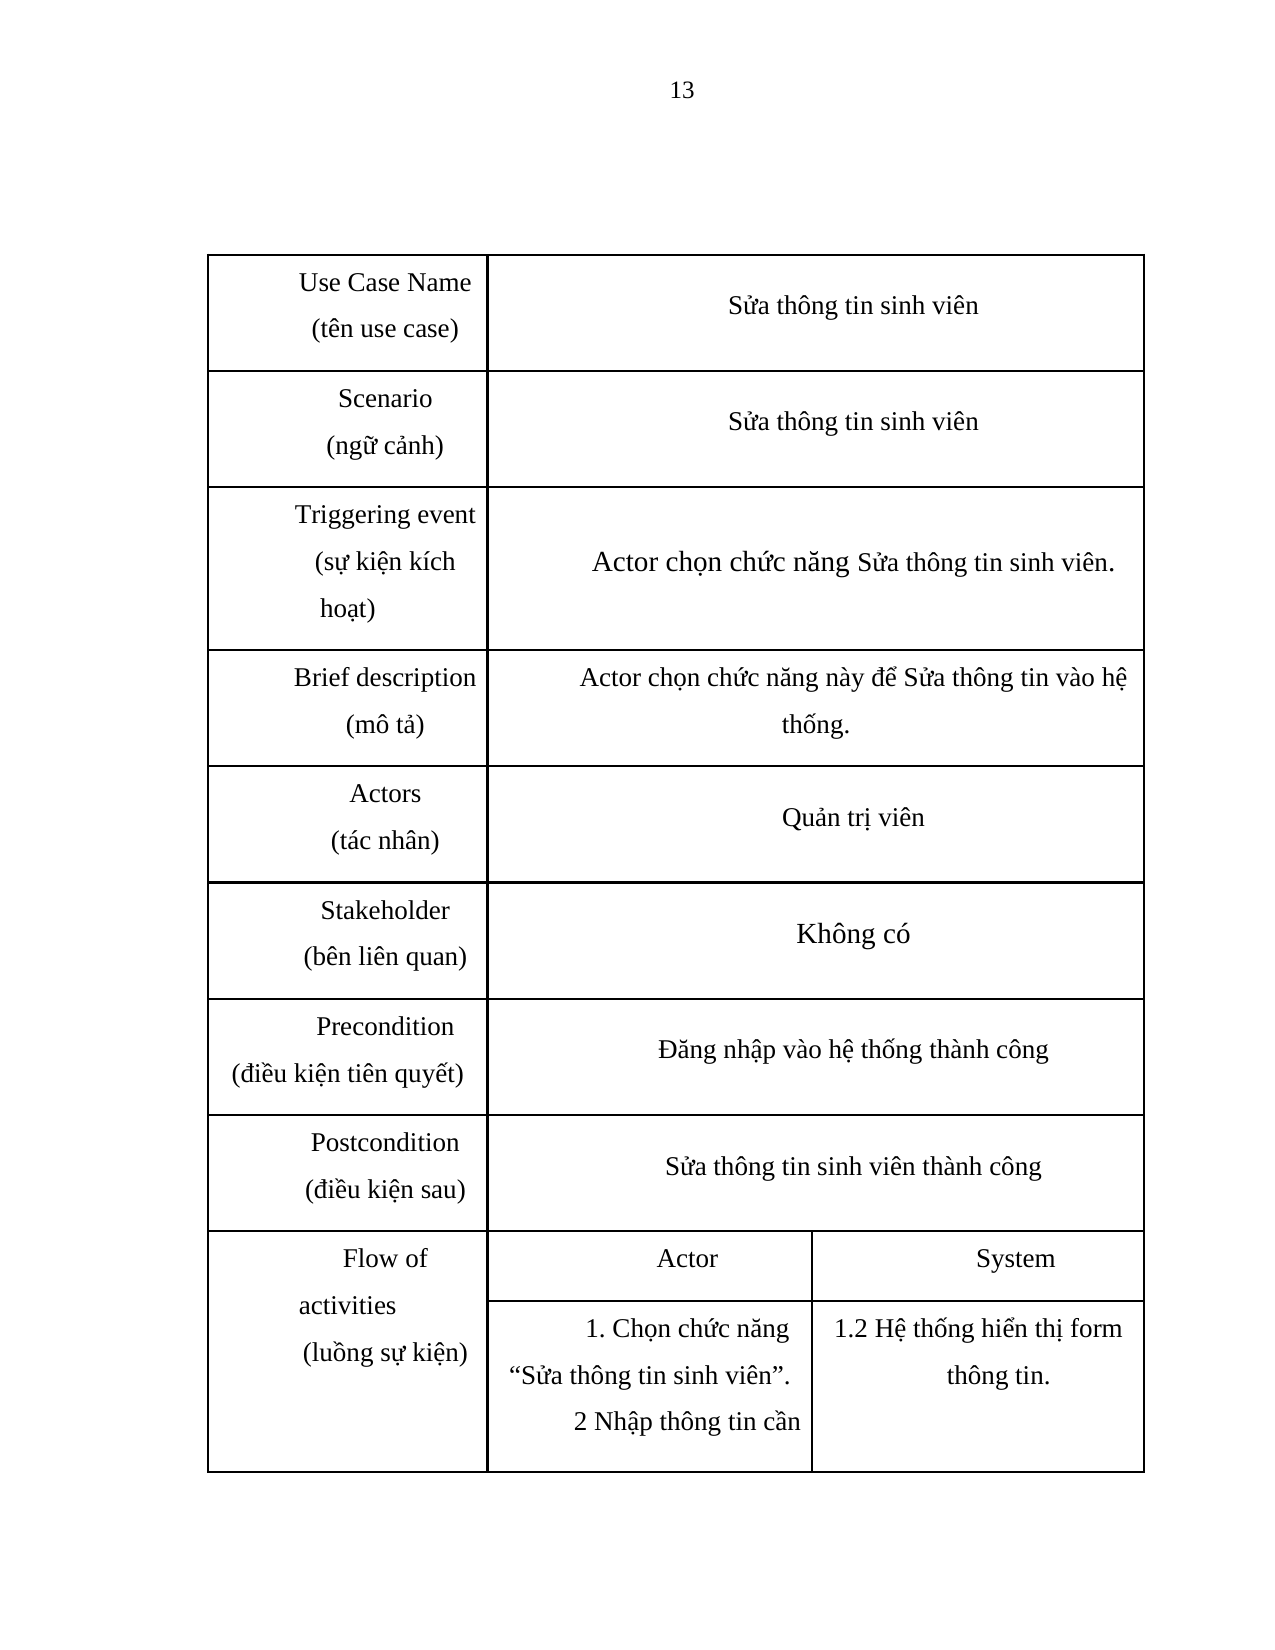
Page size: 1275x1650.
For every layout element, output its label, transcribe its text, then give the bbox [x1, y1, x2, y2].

table_cell Precondition (điều kiện tiên quyết) [209, 1000, 486, 1114]
table_cell Actor [489, 1232, 811, 1300]
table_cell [489, 1302, 811, 1471]
table_cell Sửa thông tin sinh viên [489, 372, 1143, 486]
table_cell Flow of activities (luồng sự kiện) [209, 1232, 486, 1471]
table_cell Scenario (ngữ cảnh) [209, 372, 486, 486]
table_cell System [813, 1232, 1143, 1300]
table_cell Brief description (mô tả) [209, 651, 486, 765]
table_cell Không có [489, 884, 1143, 998]
table_cell Actor chọn chức năng Sửa thông tin sinh viên. [489, 488, 1143, 649]
table_cell Stakeholder (bên liên quan) [209, 884, 486, 998]
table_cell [813, 1302, 1143, 1471]
table_cell Triggering event (sự kiện kích hoạt) [209, 488, 486, 649]
table_cell Postcondition (điều kiện sau) [209, 1116, 486, 1230]
table_header Use Case Name (tên use case) [209, 256, 486, 370]
table_cell Actors (tác nhân) [209, 767, 486, 881]
table_header Sửa thông tin sinh viên [489, 256, 1143, 370]
table_cell Quản trị viên [489, 767, 1143, 881]
table_cell Đăng nhập vào hệ thống thành công [489, 1000, 1143, 1114]
table_cell Sửa thông tin sinh viên thành công [489, 1116, 1143, 1230]
table_cell Actor chọn chức năng này để Sửa thông tin vào hệ thống. [489, 651, 1143, 765]
